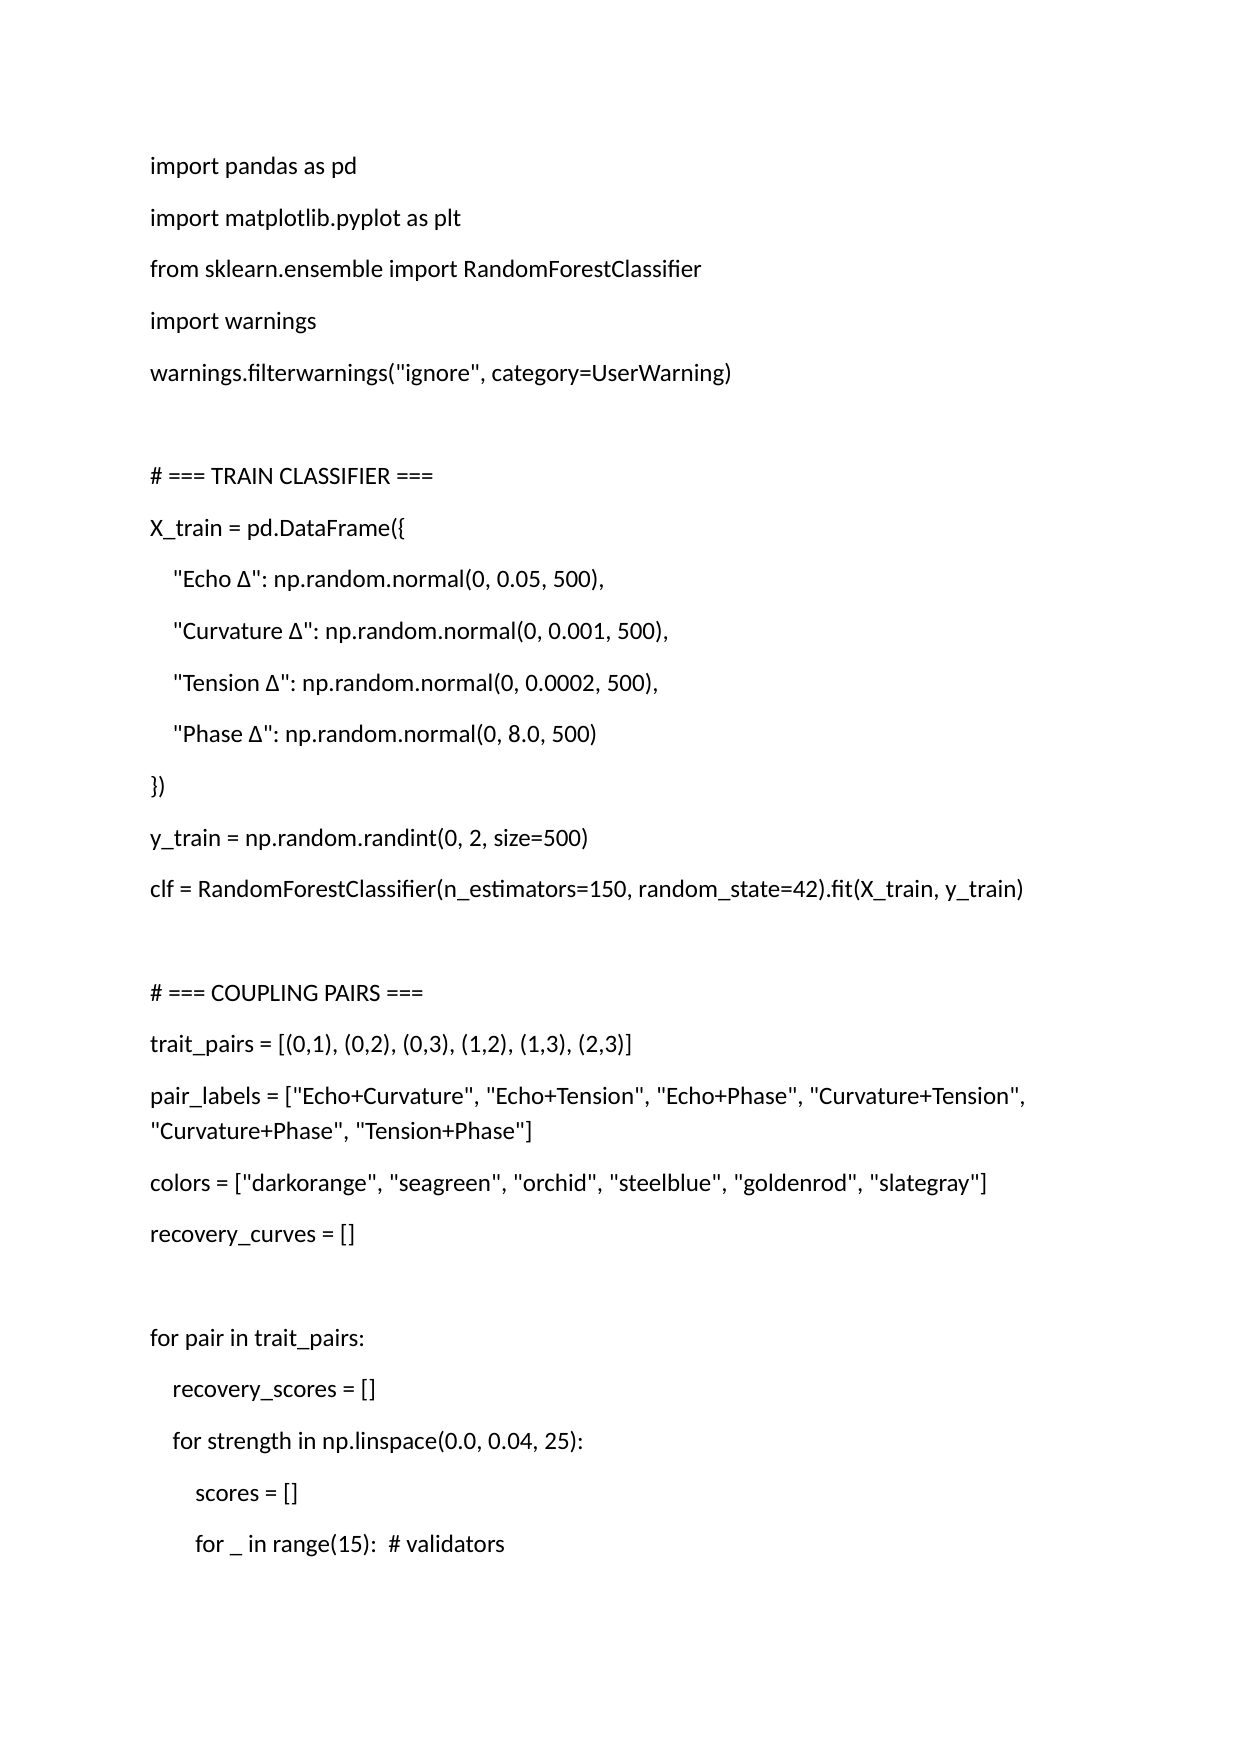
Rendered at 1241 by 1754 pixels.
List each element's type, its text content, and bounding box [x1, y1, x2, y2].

text colors = ["darkorange", "seagreen", "orchid", "steelblue", "goldenrod", "slategray"] [150, 1167, 1090, 1197]
text recovery_scores = [] [150, 1373, 1090, 1404]
text clf = RandomForestClassifier(n_estimators=150, random_state=42).fit(X_train, y_train) [150, 873, 1090, 904]
text "Echo Δ": np.random.normal(0, 0.05, 500), [150, 563, 1090, 594]
text scores = [] [150, 1477, 1090, 1507]
text recovery_curves = [] [150, 1218, 1090, 1249]
text for _ in range(15): # validators [150, 1528, 1090, 1559]
text "Phase Δ": np.random.normal(0, 8.0, 500) [150, 718, 1090, 749]
text import pandas as pd [150, 150, 1090, 181]
text from sklearn.ensemble import RandomForestClassifier [150, 253, 1090, 284]
text for pair in trait_pairs: [150, 1322, 1090, 1352]
text "Tension Δ": np.random.normal(0, 0.0002, 500), [150, 667, 1090, 697]
text trait_pairs = [(0,1), (0,2), (0,3), (1,2), (1,3), (2,3)] [150, 1028, 1090, 1059]
text X_train = pd.DataFrame({ [150, 512, 1090, 542]
text import warnings [150, 305, 1090, 336]
text import matplotlib.pyplot as plt [150, 202, 1090, 232]
text pair_labels = ["Echo+Curvature", "Echo+Tension", "Echo+Phase", "Curvature+Tension", "Curvature+Phase", "Tension+Phase"] [150, 1080, 1090, 1146]
text warnings.filterwarnings("ignore", category=UserWarning) [150, 357, 1090, 387]
text # === COUPLING PAIRS === [150, 977, 1090, 1007]
text "Curvature Δ": np.random.normal(0, 0.001, 500), [150, 615, 1090, 646]
text }) [150, 770, 1090, 801]
text for strength in np.linspace(0.0, 0.04, 25): [150, 1425, 1090, 1456]
text # === TRAIN CLASSIFIER === [150, 460, 1090, 491]
text y_train = np.random.randint(0, 2, size=500) [150, 822, 1090, 852]
